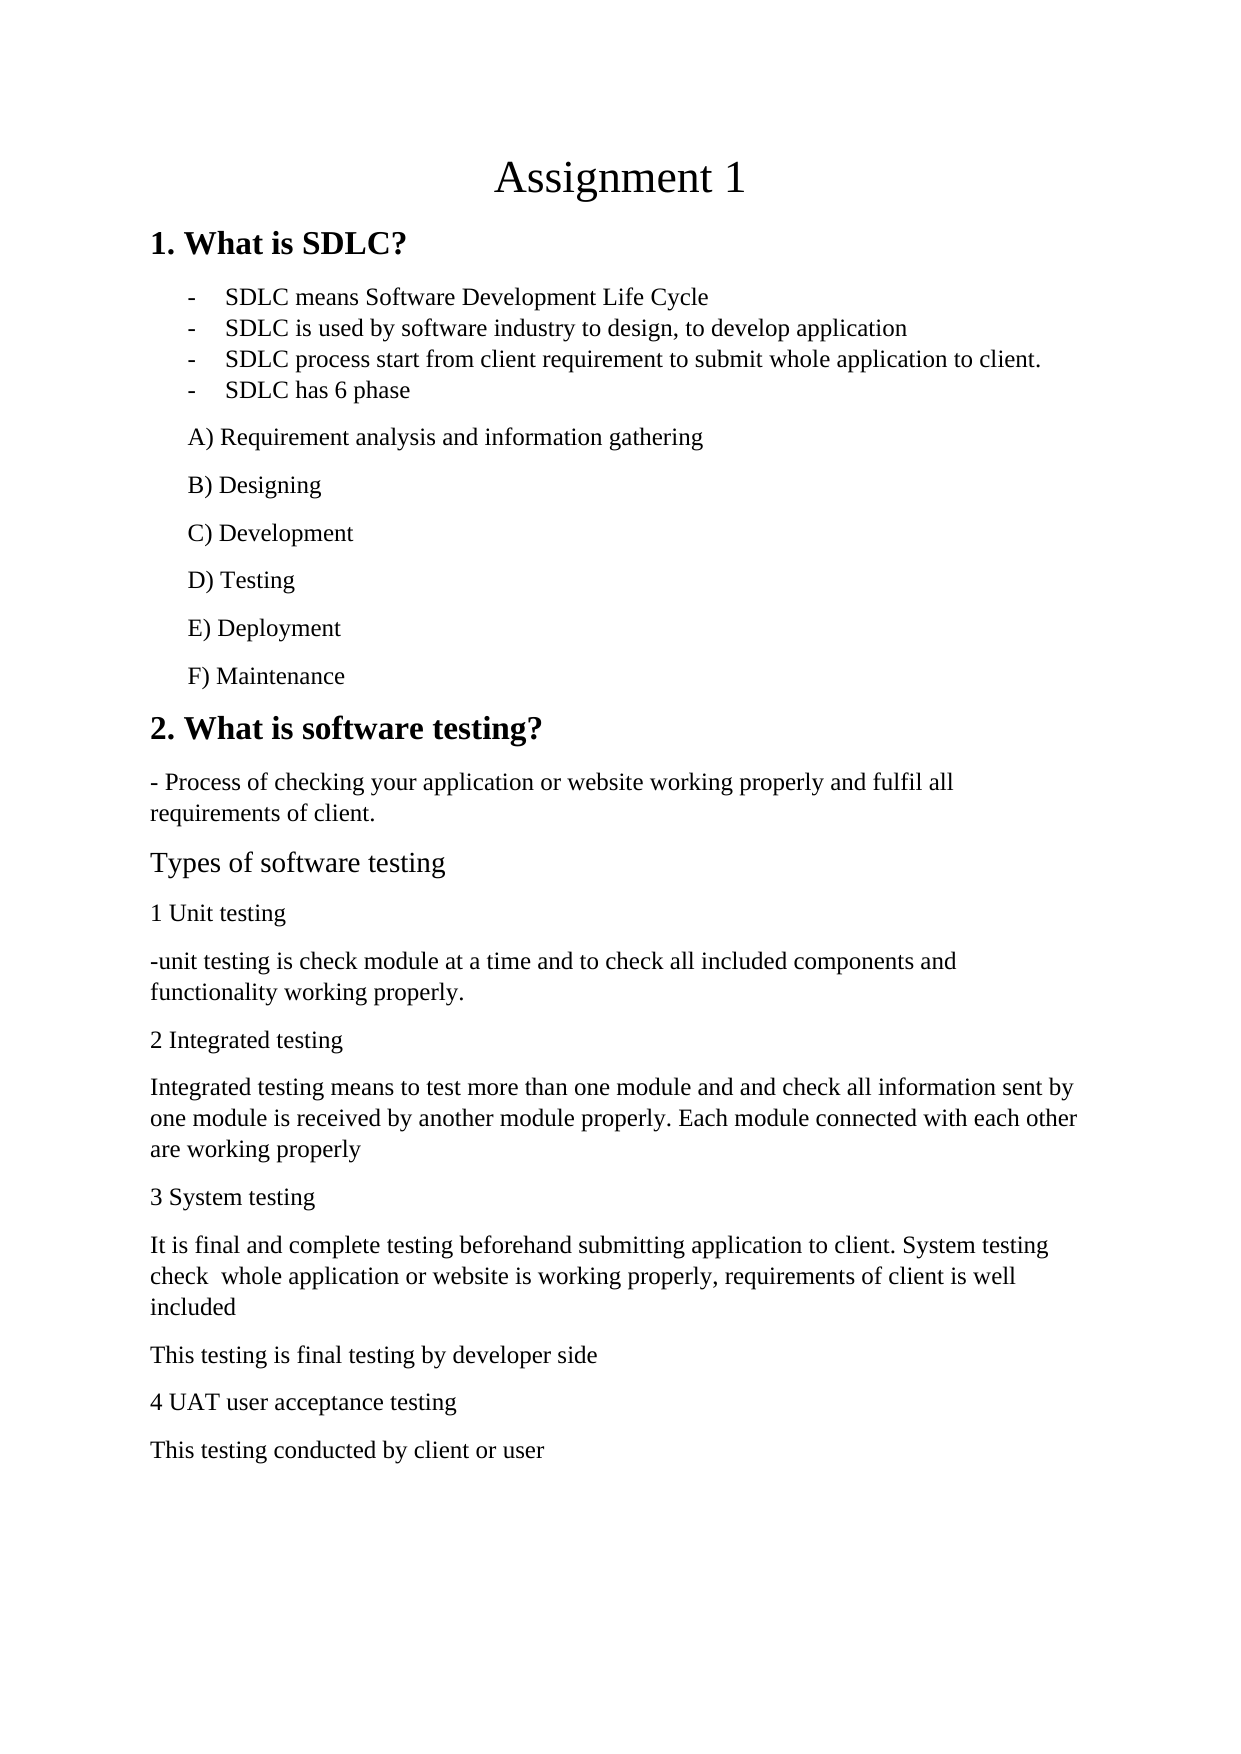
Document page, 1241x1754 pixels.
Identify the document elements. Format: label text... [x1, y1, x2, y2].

text -unit testing is check module at a time and to check all included components and functionality working properly. [150, 946, 1090, 1006]
text E) Deployment [187, 613, 1090, 642]
text 2 Integrated testing [150, 1025, 1090, 1053]
text 3 System testing [150, 1182, 1090, 1211]
text B) Designing [187, 470, 1090, 499]
text - Process of checking your application or website working properly and fulfil all requirements of client. [150, 767, 1090, 826]
text A) Requirement analysis and information gathering [187, 422, 1090, 451]
text Integrated testing means to test more than one module and and check all information sent by one module is received by another module properly. Each module connected with each other are working properly [150, 1072, 1090, 1163]
text This testing conducted by client or user [150, 1435, 1090, 1464]
text 2. What is software testing? [150, 709, 1090, 747]
list SDLC process start from client requirement to submit whole application to client. [187, 344, 1090, 372]
list SDLC has 6 phase [187, 375, 1090, 403]
list SDLC means Software Development Life Cycle [187, 282, 1090, 310]
text Types of software testing [150, 845, 1090, 879]
text D) Testing [187, 566, 1090, 594]
text 1 Unit testing [150, 898, 1090, 927]
list SDLC is used by software industry to design, to develop application [187, 313, 1090, 341]
text F) Maintenance [187, 661, 1090, 690]
text 4 UAT user acceptance testing [150, 1387, 1090, 1416]
text C) Development [187, 518, 1090, 547]
text Assignment 1 [150, 150, 1090, 203]
text It is final and complete testing beforehand submitting application to client. System testing check whole application or website is working properly, requirements of client is well included [150, 1230, 1090, 1321]
text 1. What is SDLC? [150, 223, 1090, 262]
text This testing is final testing by developer side [150, 1340, 1090, 1368]
